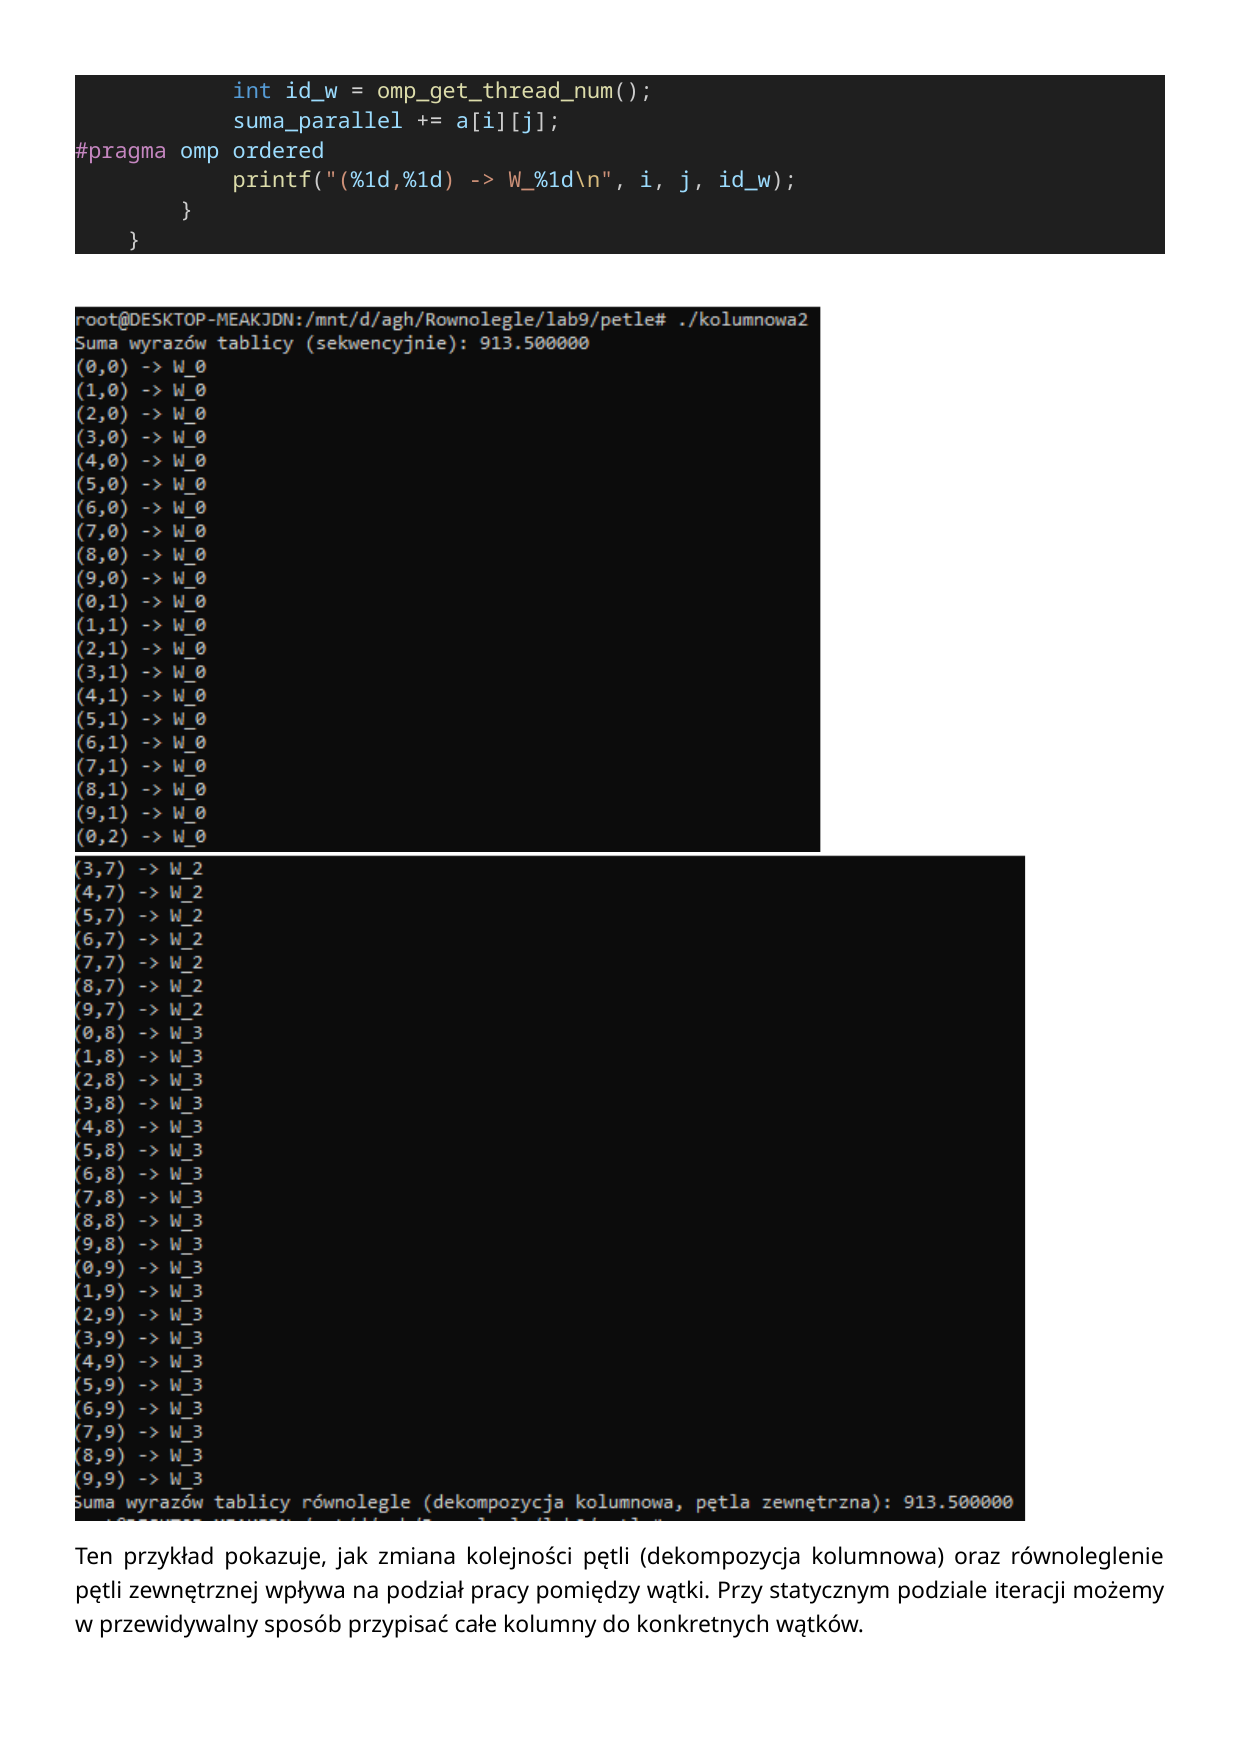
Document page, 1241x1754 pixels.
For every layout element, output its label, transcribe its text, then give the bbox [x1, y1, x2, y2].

text int id_w = omp_get_thread_num(); [75, 75, 1165, 105]
picture [75, 853, 1025, 1521]
picture [75, 304, 821, 852]
text #pragma omp ordered [75, 134, 1165, 164]
text printf("(%1d,%1d) -> W_%1d\n", i, j, id_w); [75, 164, 1165, 194]
text } [75, 224, 1165, 254]
text suma_parallel += a[i][j]; [75, 105, 1165, 134]
text Ten przykład pokazuje, jak zmiana kolejności pętli (dekompozycja kolumnowa) oraz równoleglenie pętli zewnętrznej wpływa na podział pracy pomiędzy wątki. Przy statycznym podziale iteracji możemy w przewidywalny sposób przypisać całe kolumny do konkretnych wątków. [75, 1540, 1165, 1639]
text } [75, 194, 1165, 224]
